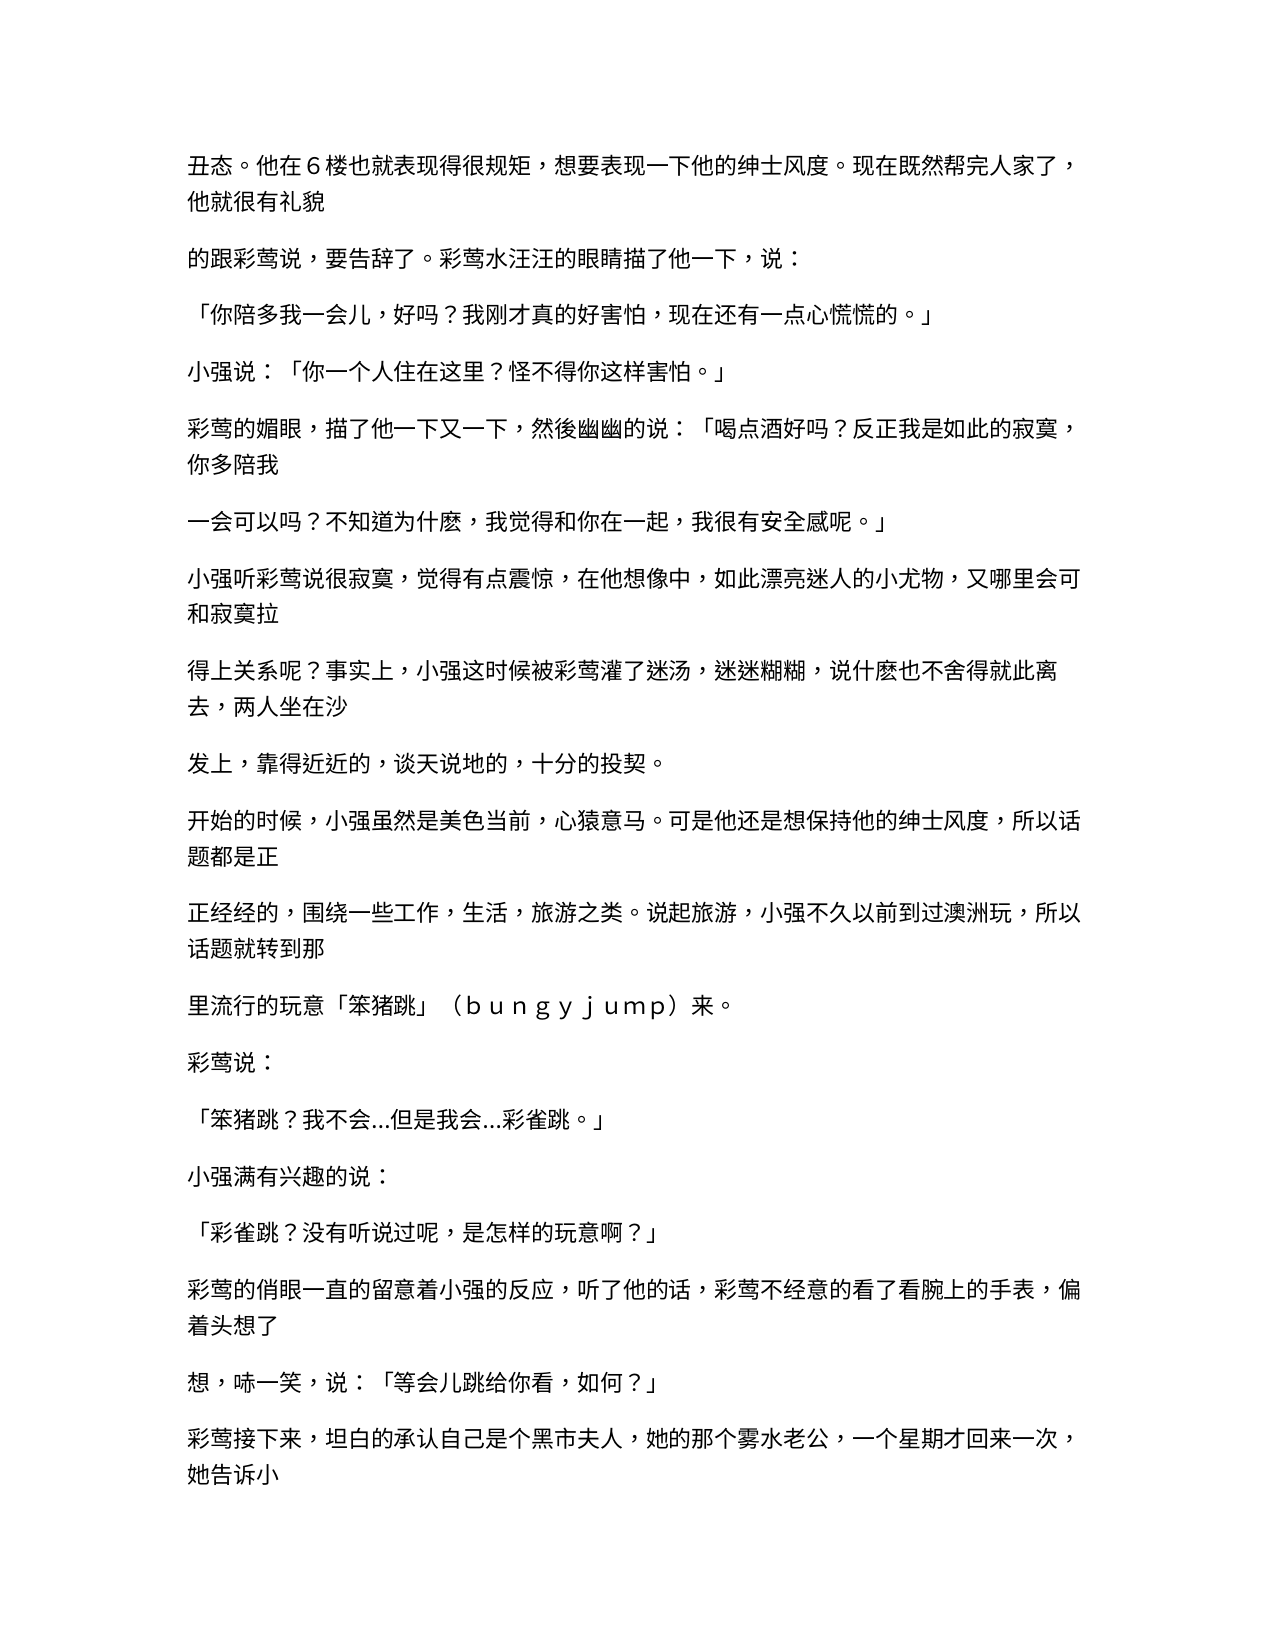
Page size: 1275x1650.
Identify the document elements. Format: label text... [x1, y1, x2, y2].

text 「你陪多我一会儿，好吗？我刚才真的好害怕，现在还有一点心慌慌的。」 [187, 299, 1087, 331]
text 彩莺的俏眼一直的留意着小强的反应，听了他的话，彩莺不经意的看了看腕上的手表，偏着头想了 [187, 1274, 1087, 1341]
text 丑态。他在６楼也就表现得很规矩，想要表现一下他的绅士风度。现在既然帮完人家了，他就很有礼貌 [187, 150, 1087, 217]
text 的跟彩莺说，要告辞了。彩莺水汪汪的眼睛描了他一下，说： [187, 243, 1087, 274]
text 「彩雀跳？没有听说过呢，是怎样的玩意啊？」 [187, 1217, 1087, 1248]
text 开始的时候，小强虽然是美色当前，心猿意马。可是他还是想保持他的绅士风度，所以话题都是正 [187, 805, 1087, 872]
text 「笨猪跳？我不会…但是我会…彩雀跳。」 [187, 1104, 1087, 1135]
text 小强满有兴趣的说： [187, 1160, 1087, 1192]
text 彩莺说： [187, 1047, 1087, 1078]
text 里流行的玩意「笨猪跳」（ｂｕｎｇｙｊｕｍｐ）来。 [187, 990, 1087, 1021]
text 一会可以吗？不知道为什麽，我觉得和你在一起，我很有安全感呢。」 [187, 506, 1087, 537]
text 彩莺接下来，坦白的承认自己是个黑市夫人，她的那个雾水老公，一个星期才回来一次，她告诉小 [187, 1423, 1087, 1491]
text 小强听彩莺说很寂寞，觉得有点震惊，在他想像中，如此漂亮迷人的小尤物，又哪里会可和寂寞拉 [187, 562, 1087, 630]
text 彩莺的媚眼，描了他一下又一下，然後幽幽的说：「喝点酒好吗？反正我是如此的寂寞，你多陪我 [187, 413, 1087, 480]
text 得上关系呢？事实上，小强这时候被彩莺灌了迷汤，迷迷糊糊，说什麽也不舍得就此离去，两人坐在沙 [187, 655, 1087, 722]
text 小强说：「你一个人住在这里？怪不得你这样害怕。」 [187, 356, 1087, 387]
text 发上，靠得近近的，谈天说地的，十分的投契。 [187, 748, 1087, 779]
text 想，哧一笑，说：「等会儿跳给你看，如何？」 [187, 1367, 1087, 1398]
text 正经经的，围绕一些工作，生活，旅游之类。说起旅游，小强不久以前到过澳洲玩，所以话题就转到那 [187, 897, 1087, 964]
